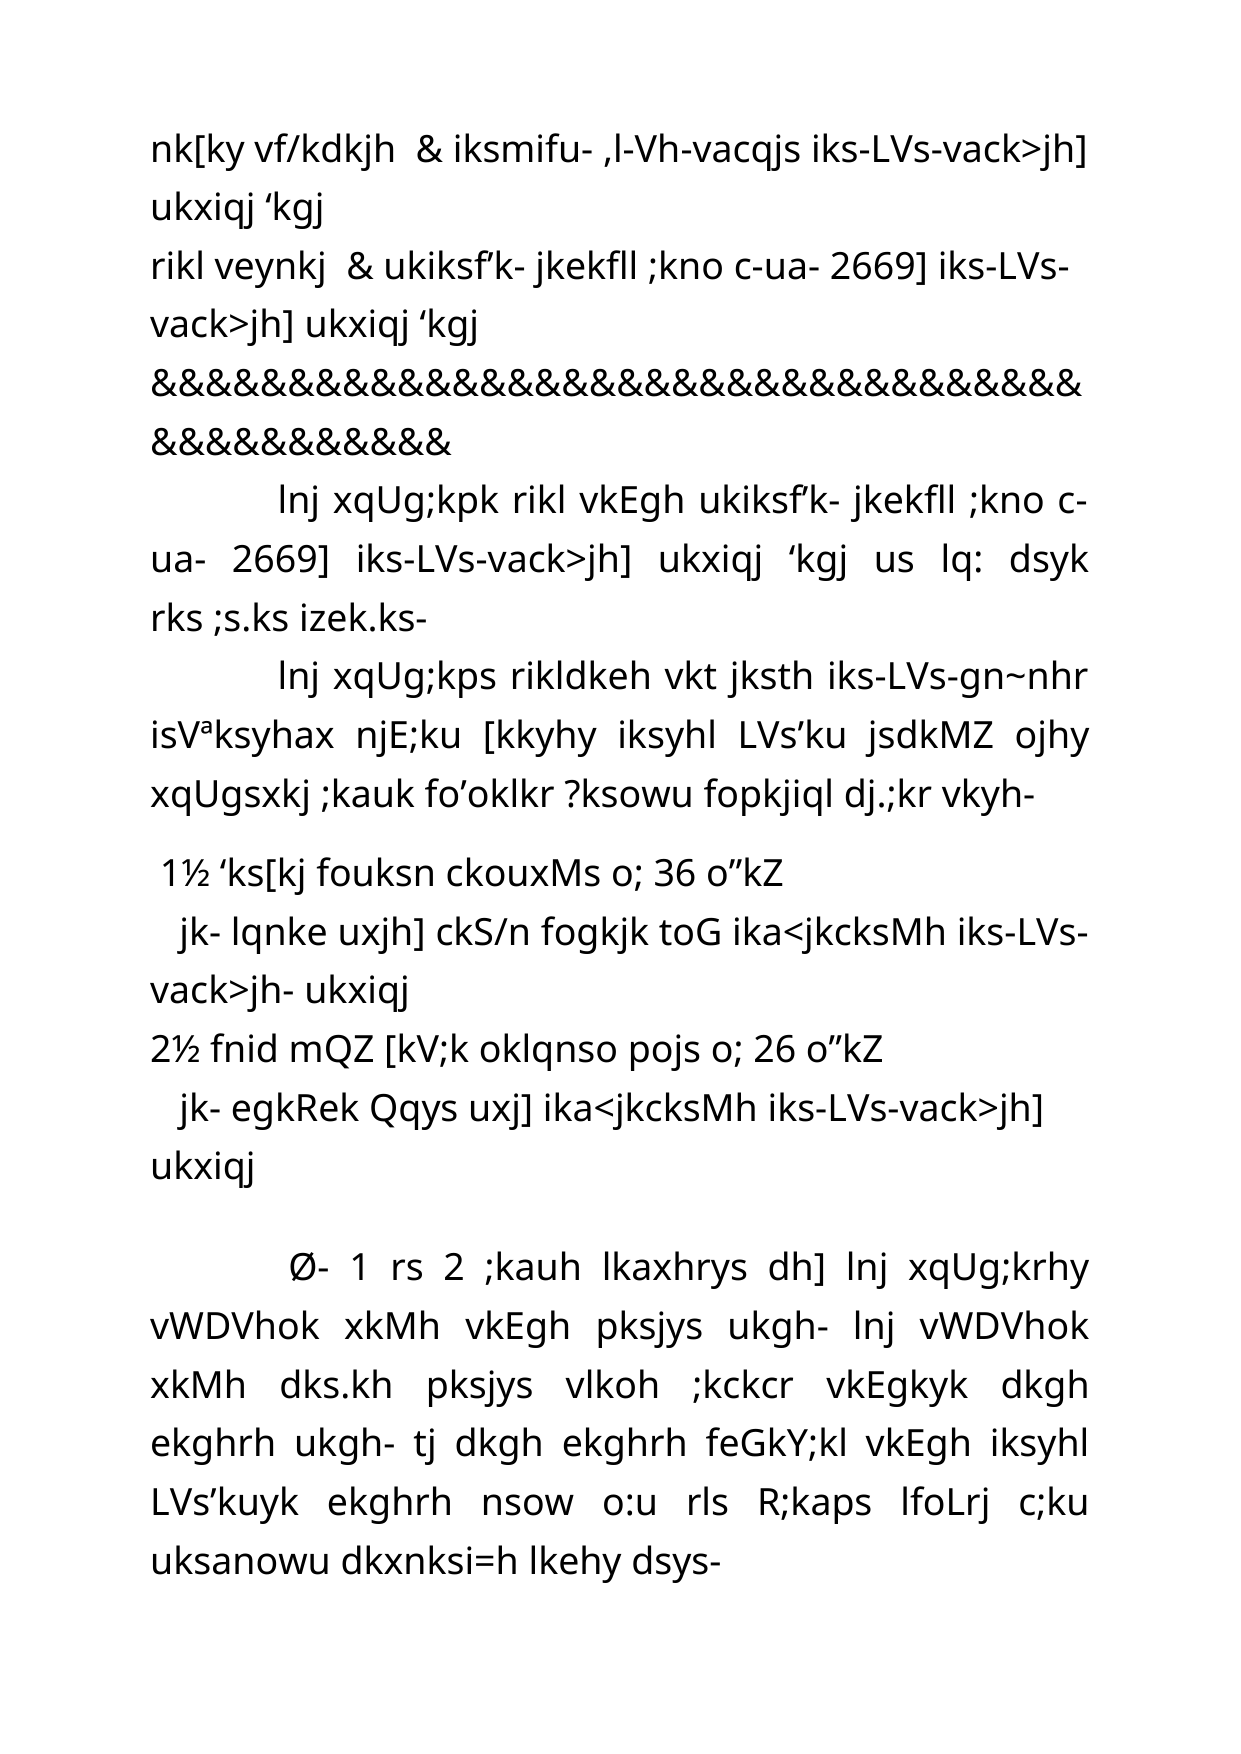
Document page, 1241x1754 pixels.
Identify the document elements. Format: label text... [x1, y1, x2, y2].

text jk- lqnke uxjh] ckS/n fogkjk toG ika<jkcksMh iks-LVs-vack>jh- ukxiqj [150, 905, 1090, 1015]
text Ø- 1 rs 2 ;kauh lkaxhrys dh] lnj xqUg;krhy vWDVhok xkMh vkEgh pksjys ukgh- lnj vWDVhok xkMh dks.kh pksjys vlkoh ;kckcr vkEgkyk dkgh ekghrh ukgh- tj dkgh ekghrh feGkY;kl vkEgh iksyhl LVs’kuyk ekghrh nsow o:u rls R;kaps lfoLrj c;ku uksanowu dkxnksi=h lkehy dsys- [150, 1241, 1090, 1585]
text 2½ fnid mQZ [kV;k oklqnso pojs o; 26 o”kZ [150, 1022, 1090, 1073]
text 1½ ‘ks[kj fouksn ckouxMs o; 36 o”kZ [150, 846, 1090, 897]
text jk- egkRek Qqys uxj] ika<jkcksMh iks-LVs-vack>jh] ukxiqj [150, 1081, 1090, 1191]
text &&&&&&&&&&&&&&&&&&&&&&&&&&&&&&&&&&&&&&&&&&&&& [150, 356, 1090, 466]
text lnj xqUg;kps rikldkeh vkt jksth iks-LVs-gn~nhr isVªksyhax njE;ku [kkyhy iksyhl LVs’ku jsdkMZ ojhy xqUgsxkj ;kauk fo’oklkr ?ksowu fopkjiql dj.;kr vkyh- [150, 650, 1090, 818]
text lnj xqUg;kpk rikl vkEgh ukiksf’k- jkekfll ;kno c-ua- 2669] iks-LVs-vack>jh] ukxiqj ‘kgj us lq: dsyk rks ;s.ks izek.ks- [150, 474, 1090, 642]
text rikl veynkj & ukiksf’k- jkekfll ;kno c-ua- 2669] iks-LVs-vack>jh] ukxiqj ‘kgj [150, 239, 1090, 349]
text nk[ky vf/kdkjh & iksmifu- ,l-Vh-vacqjs iks-LVs-vack>jh] ukxiqj ‘kgj [150, 122, 1090, 232]
